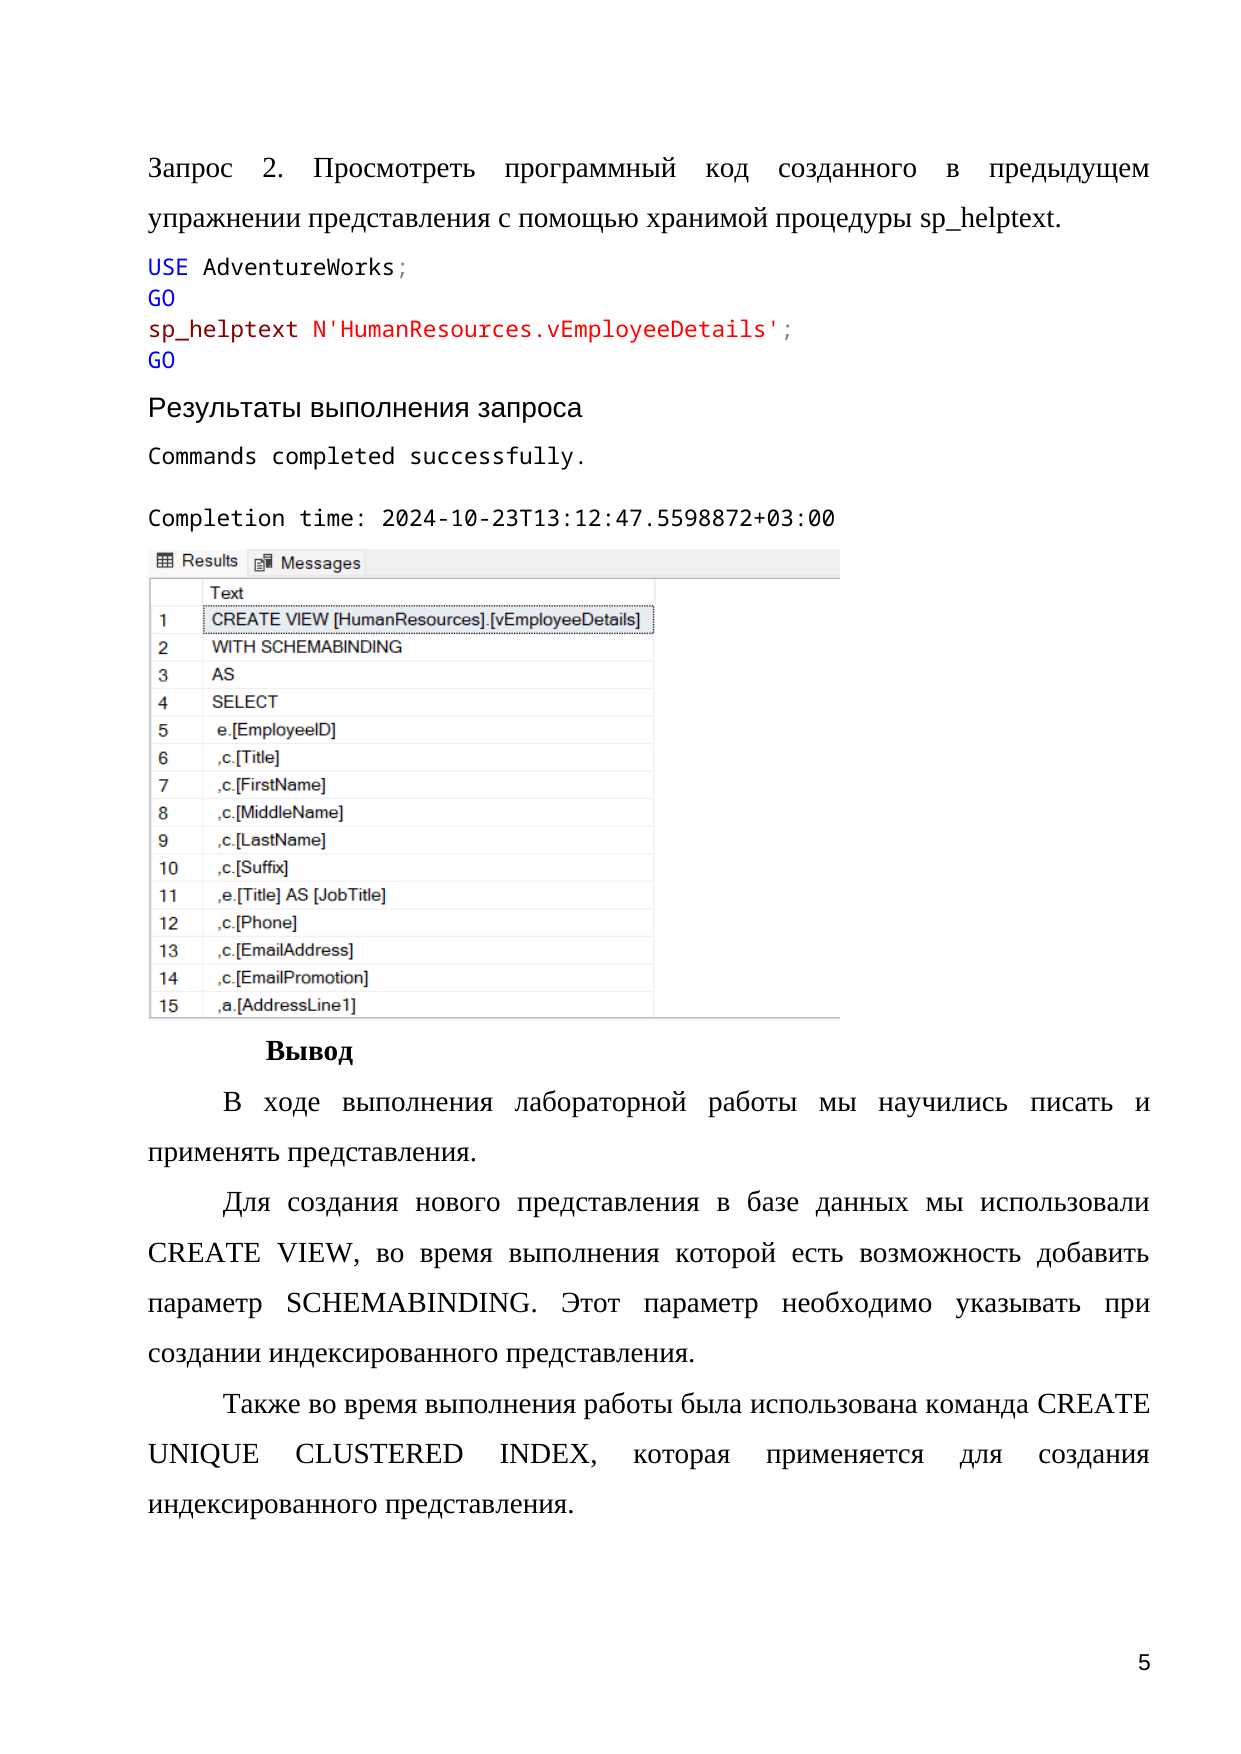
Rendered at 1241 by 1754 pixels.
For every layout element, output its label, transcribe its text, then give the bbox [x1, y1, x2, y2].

text Completion time: 2024-10-23T13:12:47.5598872+03:00 [148, 502, 1150, 533]
picture [147, 549, 841, 1021]
text GO [148, 344, 1150, 376]
text Commands completed successfully. [148, 440, 1150, 471]
text Также во время выполнения работы была использована команда CREATE UNIQUE CLUSTERED INDEX, которая применяется для создания индексированного представления. [148, 1386, 1150, 1520]
text Вывод [148, 1033, 1150, 1067]
text sp_helptext N'HumanResources.vEmployeeDetails'; [148, 313, 1150, 344]
text Результаты выполнения запроса [148, 391, 1150, 424]
text GO [148, 282, 1150, 313]
text В ходе выполнения лабораторной работы мы научились писать и применять представления. [148, 1084, 1150, 1168]
text Для создания нового представления в базе данных мы использовали CREATE VIEW, во время выполнения которой есть возможность добавить параметр SCHEMABINDING. Этот параметр необходимо указывать при создании индексированного представления. [148, 1184, 1150, 1369]
text Запрос 2. Просмотреть программный код созданного в предыдущем упражнении представления с помощью хранимой процедуры sp_helptext. [148, 150, 1150, 234]
text USE AdventureWorks; [148, 251, 1150, 282]
